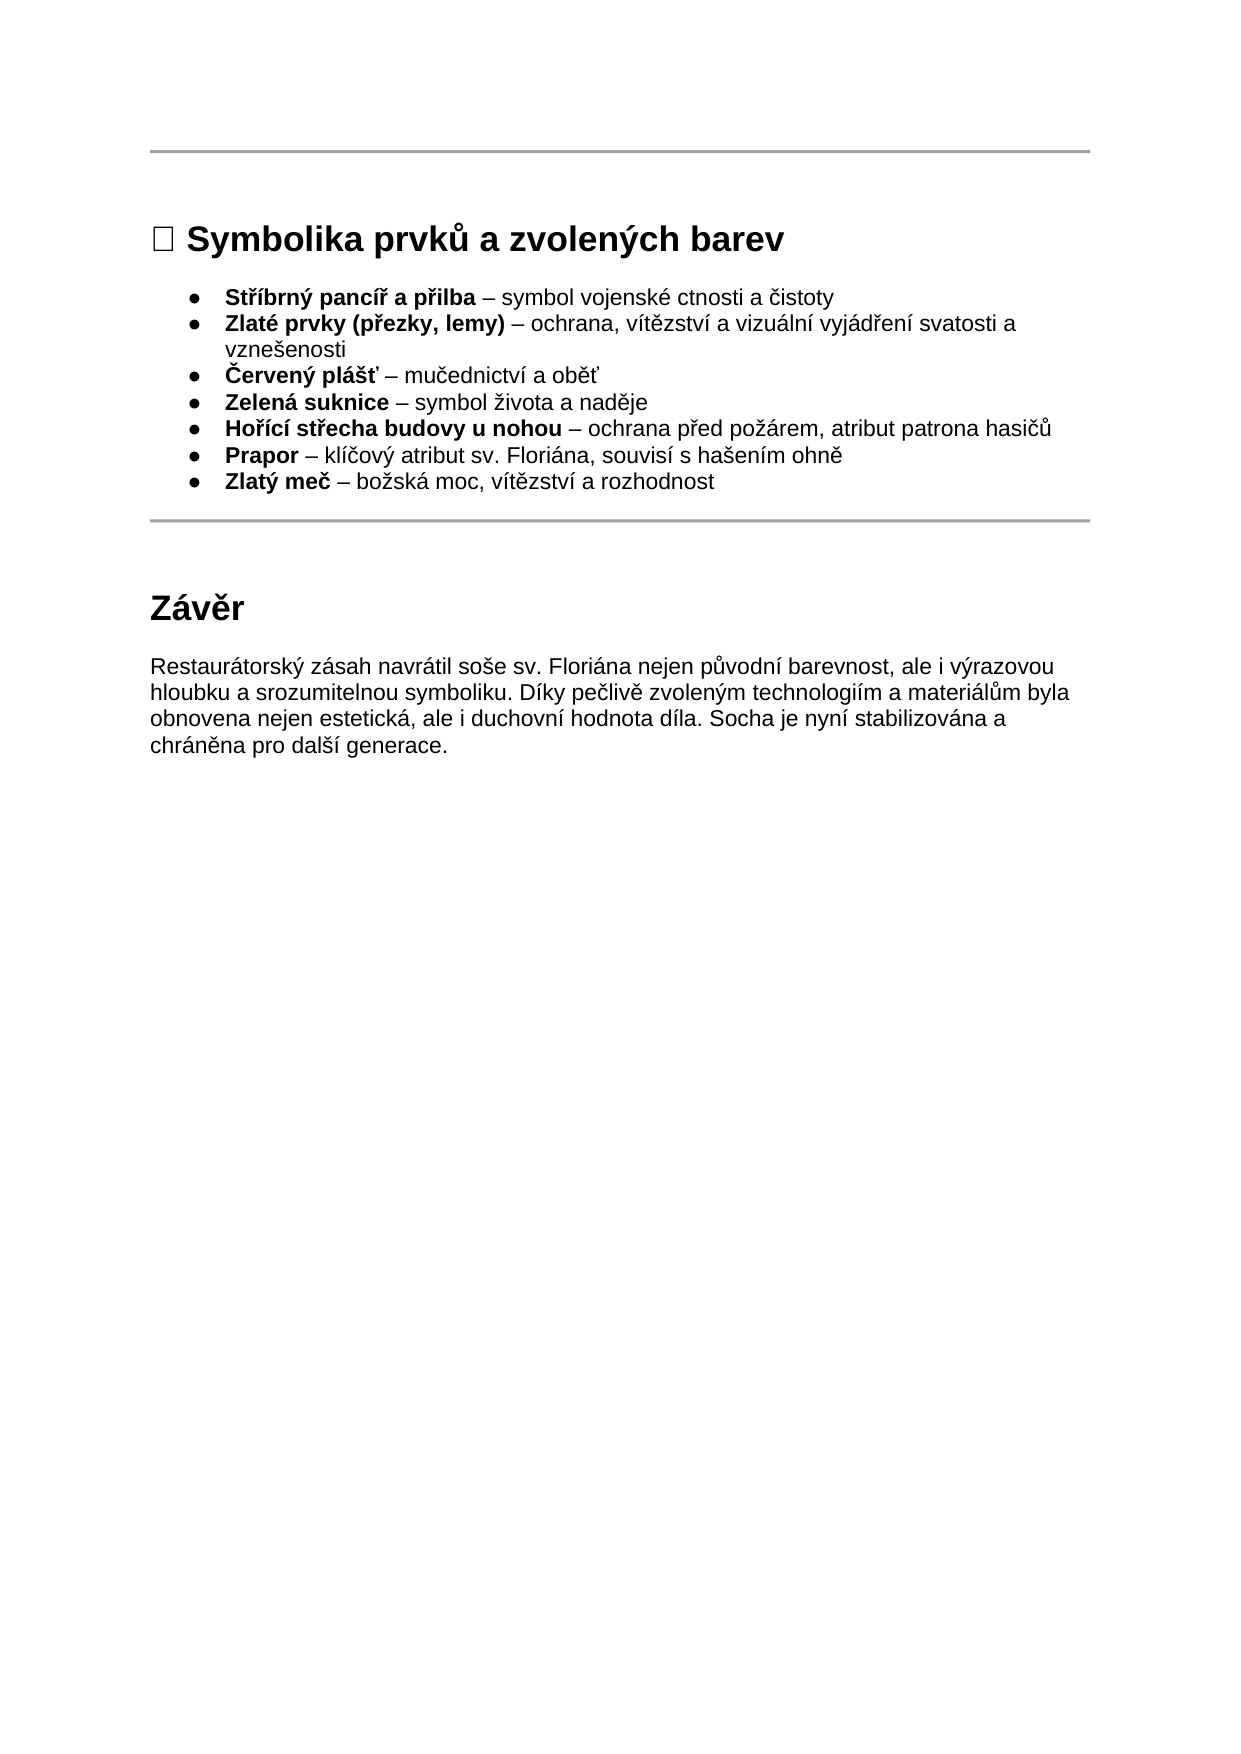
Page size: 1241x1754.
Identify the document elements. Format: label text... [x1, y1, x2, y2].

list Zlatý meč – božská moc, vítězství a rozhodnost [187, 468, 1090, 494]
list Zelená suknice – symbol života a naděje [187, 389, 1090, 415]
list Červený plášť – mučednictví a oběť [187, 362, 1090, 389]
subtitle Závěr [150, 587, 1090, 628]
subtitle ✨ Symbolika prvků a zvolených barev [150, 218, 1090, 258]
list Zlaté prvky (přezky, lemy) – ochrana, vítězství a vizuální vyjádření svatosti a vznešenosti [187, 310, 1090, 362]
list Prapor – klíčový atribut sv. Floriána, souvisí s hašením ohně [187, 442, 1090, 468]
list Hořící střecha budovy u nohou – ochrana před požárem, atribut patrona hasičů [187, 415, 1090, 442]
text Restaurátorský zásah navrátil soše sv. Floriána nejen původní barevnost, ale i výrazovou hloubku a srozumitelnou symboliku. Díky pečlivě zvoleným technologiím a materiálům byla obnovena nejen estetická, ale i duchovní hodnota díla. Socha je nyní stabilizována a chráněna pro další generace. [150, 653, 1090, 758]
list Stříbrný pancíř a přilba – symbol vojenské ctnosti a čistoty [187, 283, 1090, 310]
